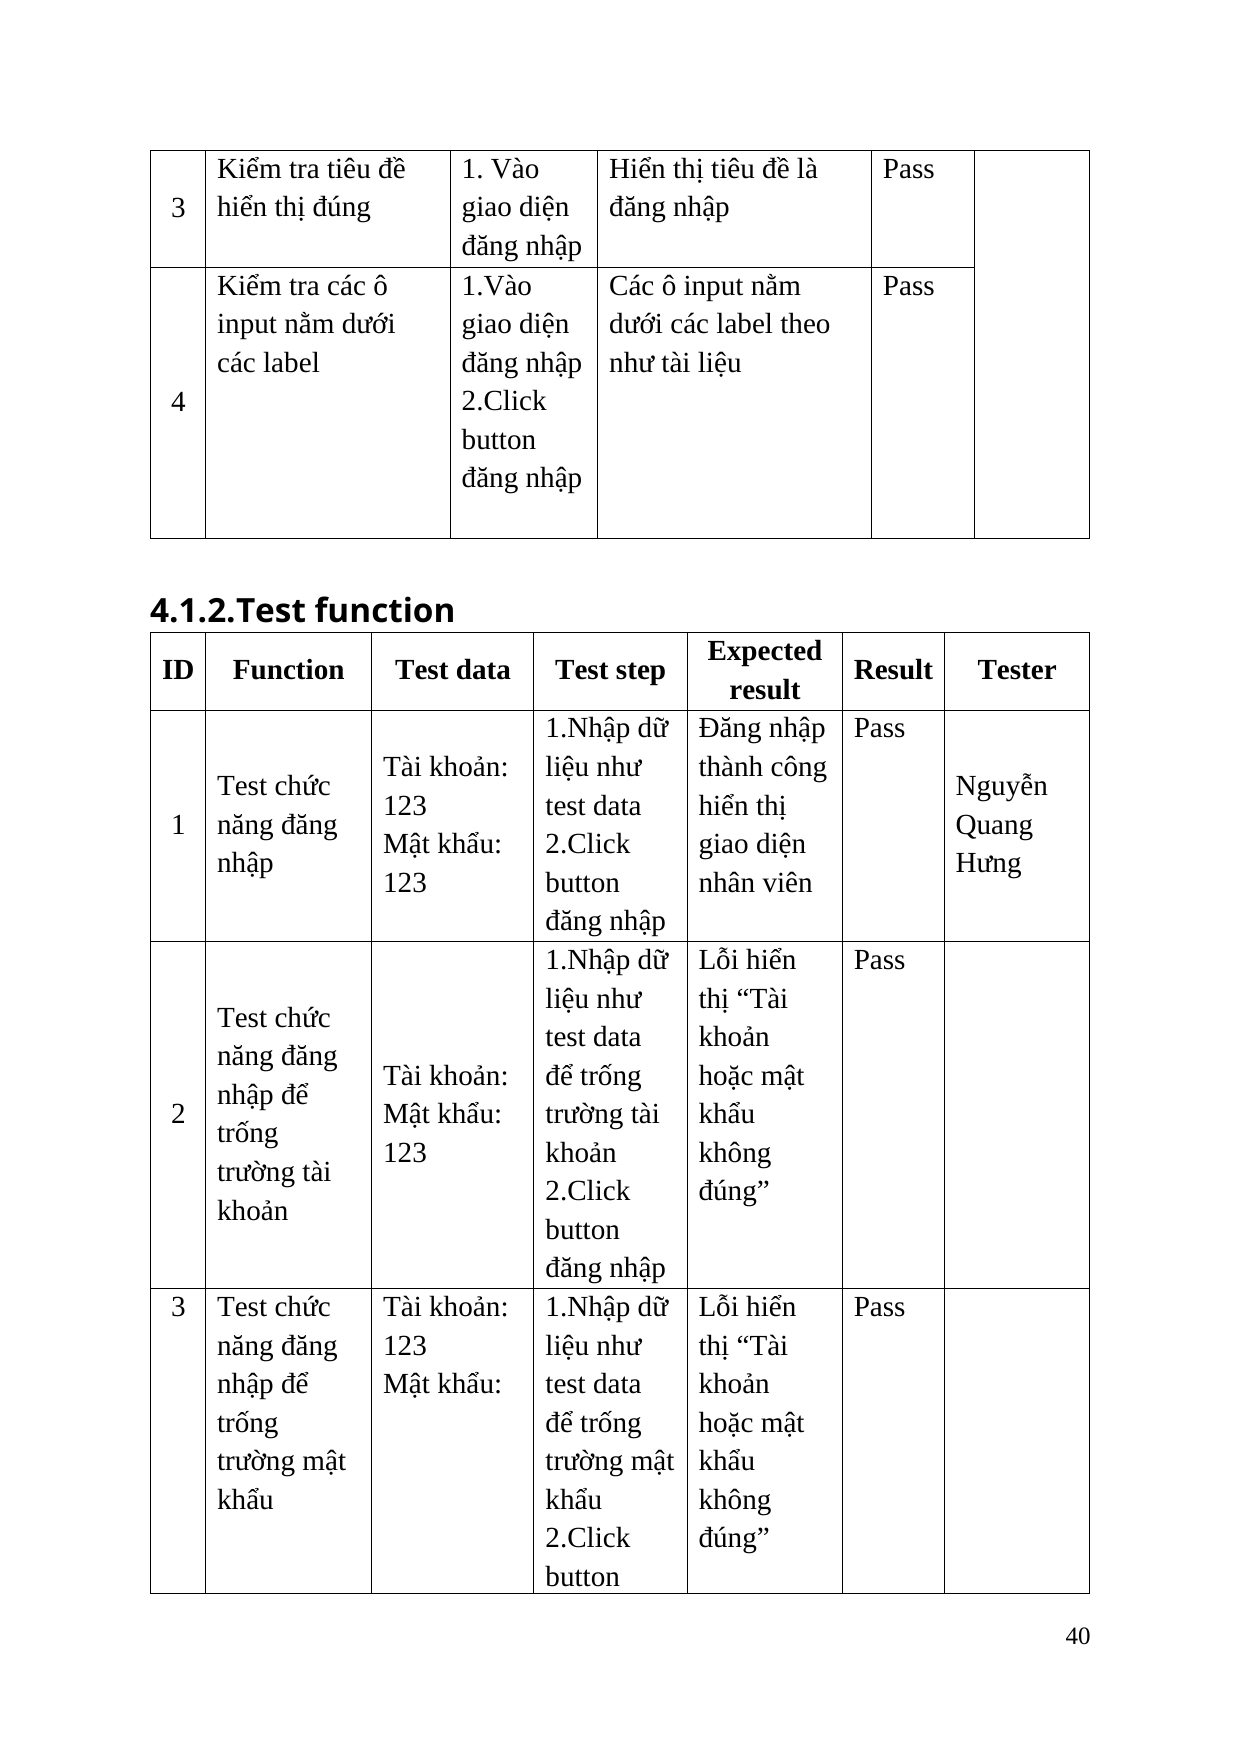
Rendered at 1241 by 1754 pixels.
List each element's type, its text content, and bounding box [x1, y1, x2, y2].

table_header Test step [534, 633, 687, 709]
table_cell 3 [151, 1289, 205, 1593]
table_header Tester [945, 633, 1089, 709]
table_cell Test chức năng đăng nhập để trống trường tài khoản [206, 942, 371, 1288]
table_cell Lỗi hiển thị “Tài khoản hoặc mật khẩu không đúng” [688, 1289, 842, 1593]
table_cell Pass [843, 942, 944, 1288]
table_cell 1. Vào giao diện đăng nhập [451, 151, 597, 267]
table_cell Lỗi hiển thị “Tài khoản hoặc mật khẩu không đúng” [688, 942, 842, 1288]
table_header Expected result [688, 633, 842, 709]
table_cell Hiển thị tiêu đề là đăng nhập [598, 151, 871, 267]
table_cell 1.Nhập dữ liệu như test data để trống trường tài khoản 2.Click button đăng nhập [534, 942, 687, 1288]
table_cell 3 [151, 151, 205, 267]
table_cell Pass [843, 1289, 944, 1593]
table_cell Pass [872, 151, 974, 267]
table_cell 1.Vào giao diện đăng nhập 2.Click button đăng nhập [451, 268, 597, 537]
table_cell Pass [843, 711, 944, 941]
table_cell Đăng nhập thành công hiển thị giao diện nhân viên [688, 711, 842, 941]
table_cell 2 [151, 942, 205, 1288]
table_cell [945, 1289, 1089, 1593]
table_cell Kiểm tra các ô input nằm dưới các label [206, 268, 450, 537]
table_cell Tài khoản: 123 Mật khẩu: [372, 1289, 533, 1593]
table_cell Kiểm tra tiêu đề hiển thị đúng [206, 151, 450, 267]
table_cell Pass [872, 268, 974, 537]
table_cell Test chức năng đăng nhập để trống trường mật khẩu [206, 1289, 371, 1593]
table_cell 1.Nhập dữ liệu như test data 2.Click button đăng nhập [534, 711, 687, 941]
table_cell Nguyễn Quang Hưng [945, 711, 1089, 941]
table_cell Tài khoản: 123 Mật khẩu: 123 [372, 711, 533, 941]
table_cell 4 [151, 268, 205, 537]
table_header Function [206, 633, 371, 709]
table_cell [945, 942, 1089, 1288]
table_cell Test chức năng đăng nhập [206, 711, 371, 941]
table_cell 1 [151, 711, 205, 941]
table_header Test data [372, 633, 533, 709]
table_header ID [151, 633, 205, 709]
table_cell 1.Nhập dữ liệu như test data để trống trường mật khẩu 2.Click button đăng nhập [534, 1289, 687, 1593]
table_cell Tài khoản: Mật khẩu: 123 [372, 942, 533, 1288]
table_cell Các ô input nằm dưới các label theo như tài liệu [598, 268, 871, 537]
subtitle 4.1.2.Test function [150, 587, 1090, 632]
table_header Result [843, 633, 944, 709]
